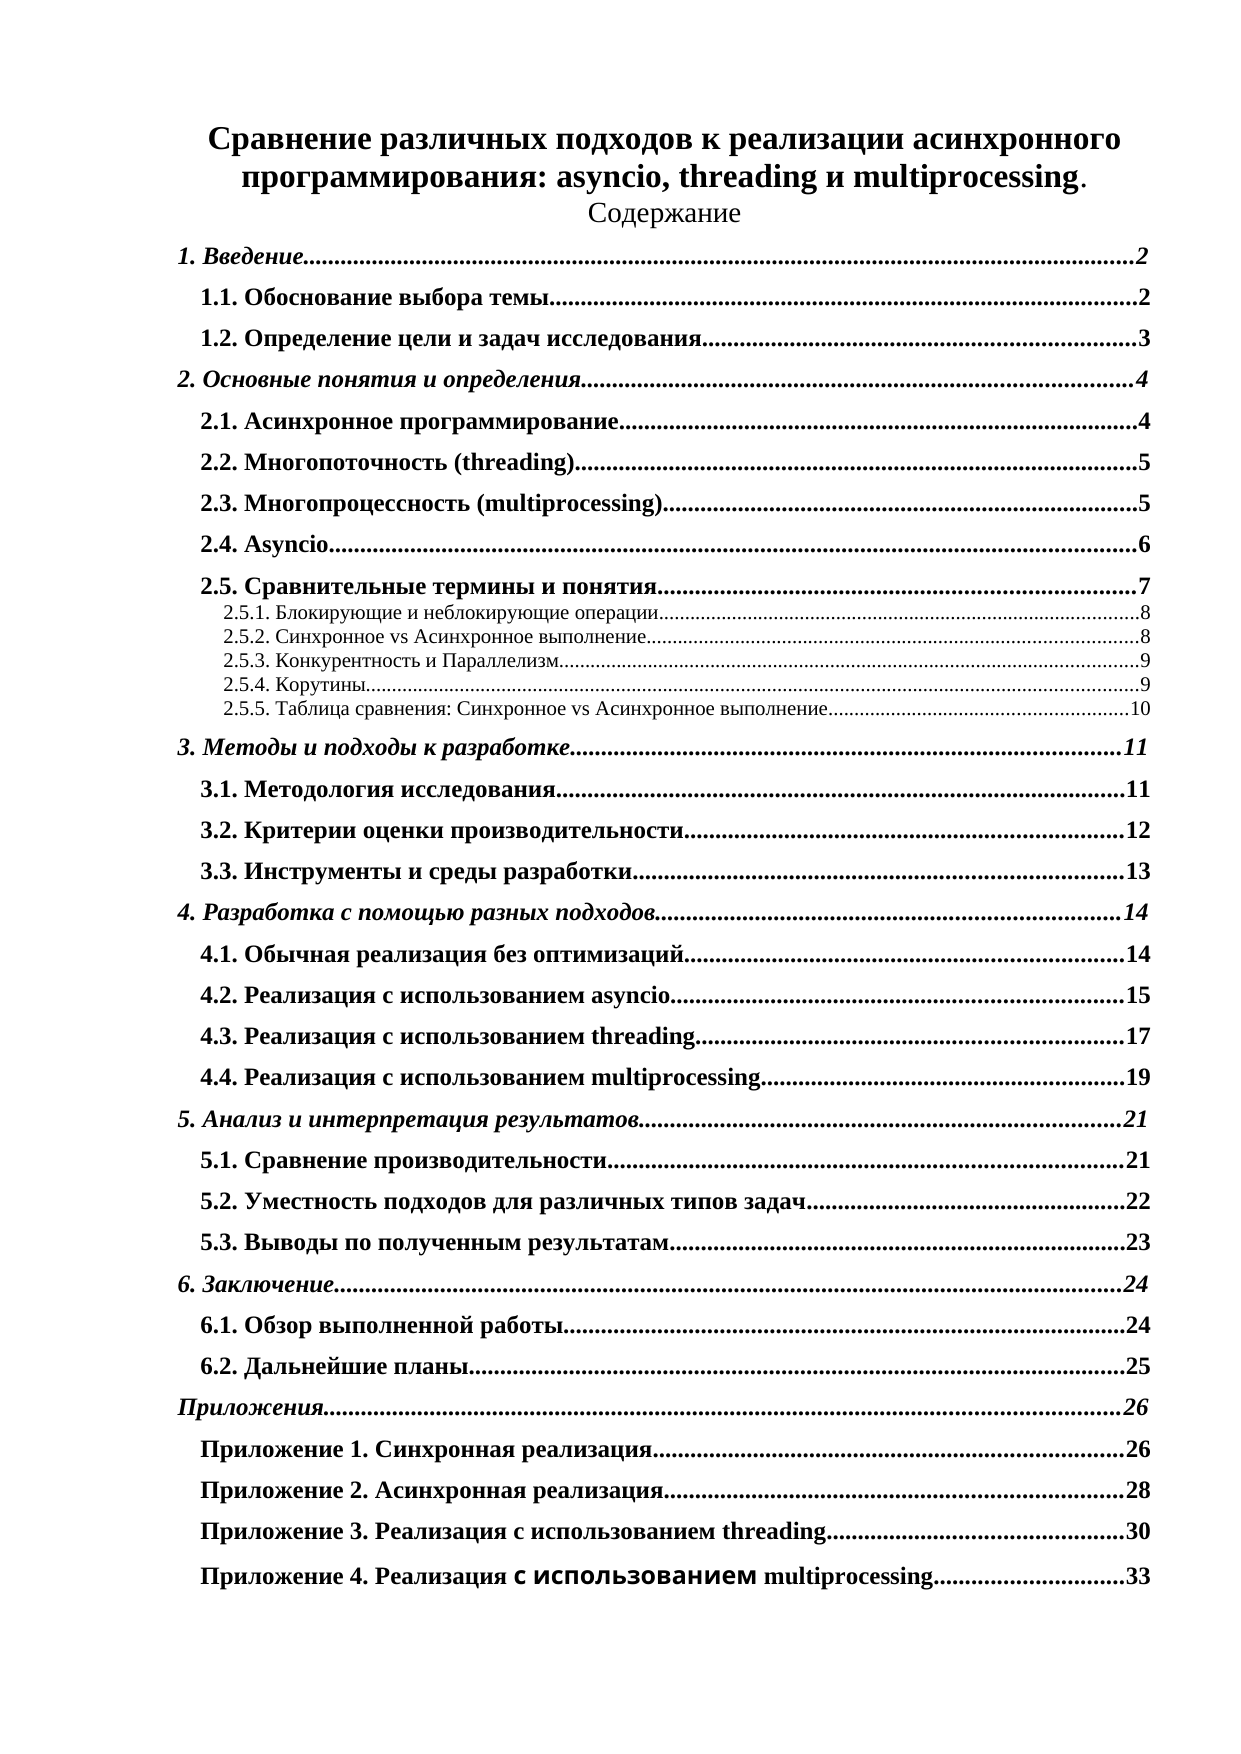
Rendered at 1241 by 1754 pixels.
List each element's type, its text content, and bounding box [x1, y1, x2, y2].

text Сравнение различных подходов к реализации асинхронного программирования: asyncio, threading и multiprocessing. [177, 118, 1152, 195]
